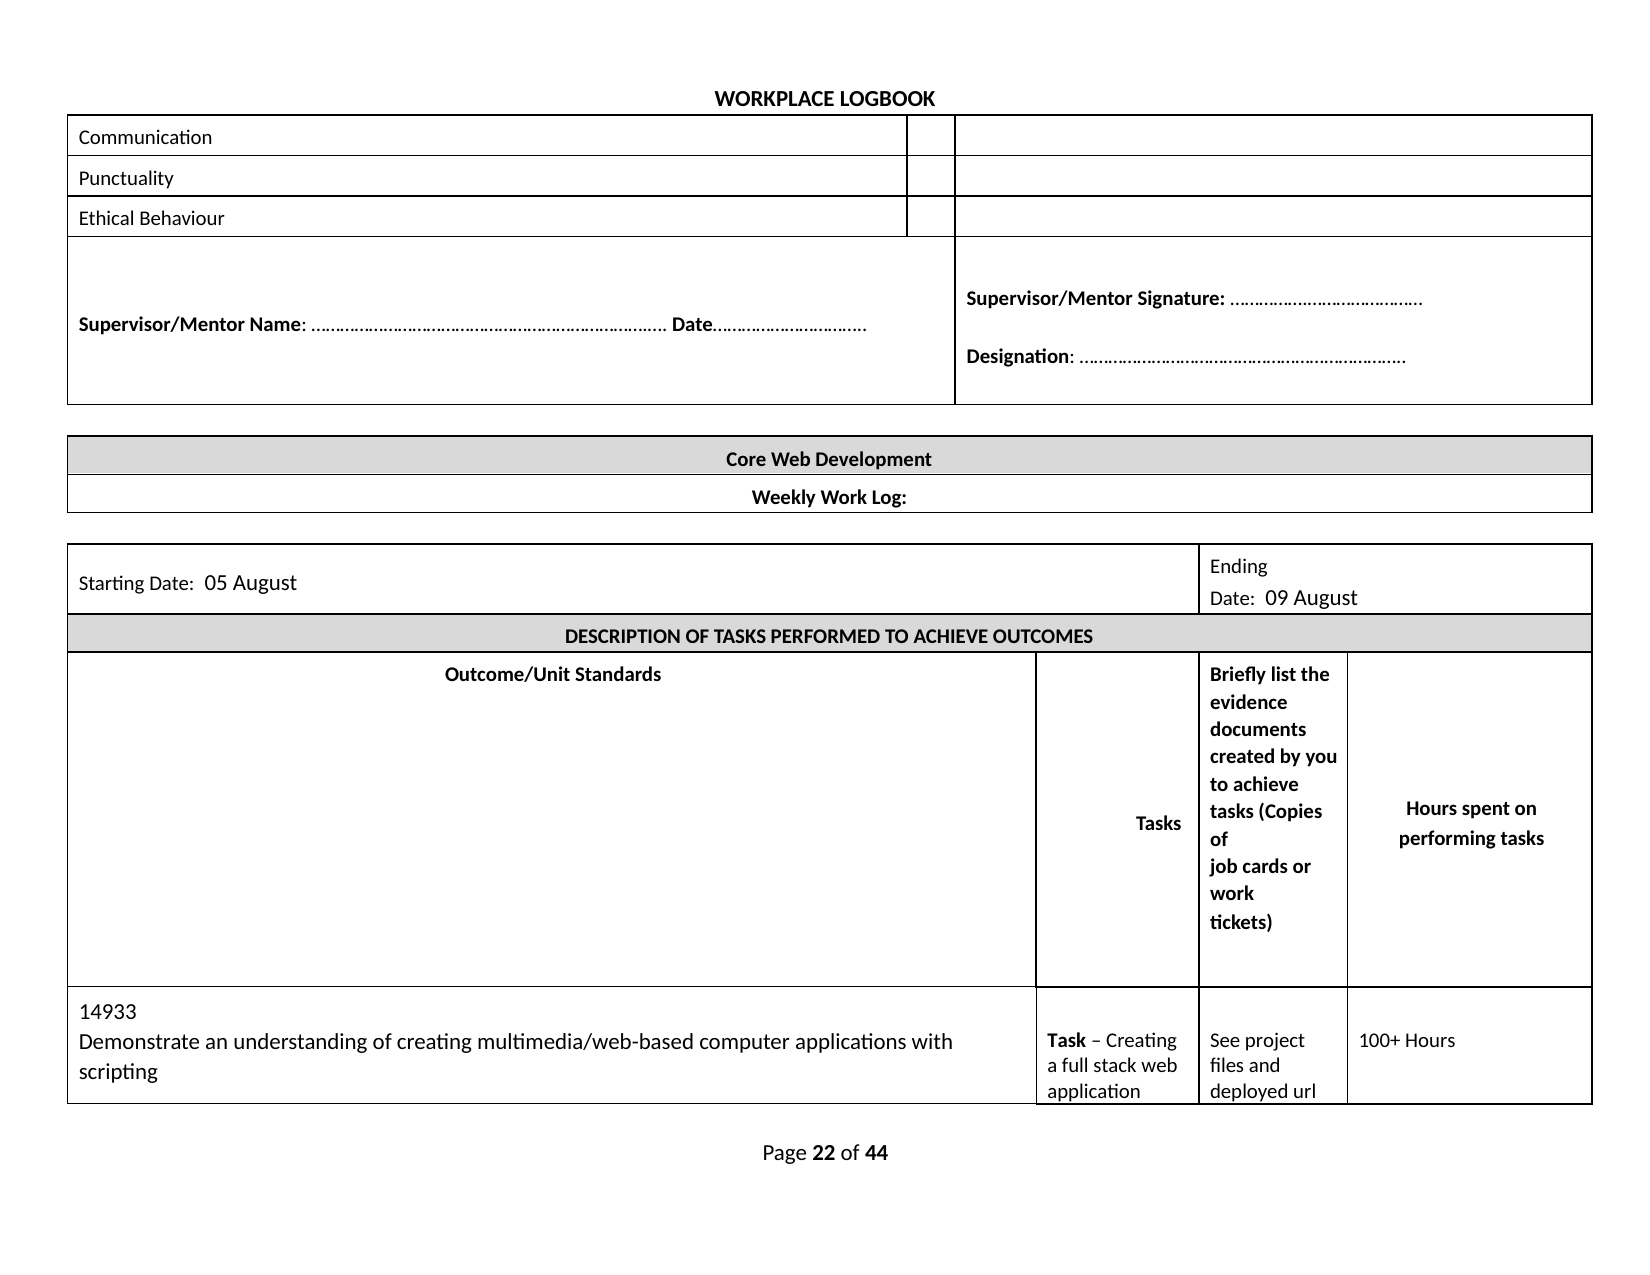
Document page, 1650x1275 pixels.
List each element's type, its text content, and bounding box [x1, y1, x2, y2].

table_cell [68, 987, 1036, 1103]
table_cell Tasks [1037, 653, 1198, 986]
table_cell [908, 197, 954, 236]
table_header Starting Date: 05 August [68, 545, 1198, 613]
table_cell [1037, 988, 1198, 1103]
table_header Ending Date: 09 August [1200, 545, 1591, 613]
table_cell DESCRIPTION OF TASKS PERFORMED TO ACHIEVE OUTCOMES [68, 615, 1591, 651]
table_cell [1200, 988, 1347, 1103]
table_cell [956, 156, 1591, 195]
table_cell Supervisor/Mentor Name: …………………………………………………………….…. Date………………………….. [68, 237, 954, 404]
table_cell Hours spent on performing tasks [1348, 653, 1591, 986]
table_cell Supervisor/Mentor Signature: …………….…………………… Designation: ………………………………………………………….. [956, 237, 1591, 404]
table_cell [956, 116, 1591, 154]
table_cell Briefly list the evidence documents created by you to achieve tasks (Copies of job cards or work tickets) [1200, 653, 1347, 986]
table_cell [908, 156, 954, 195]
table_cell [908, 116, 954, 154]
table_cell Punctuality [68, 156, 906, 195]
table_cell Outcome/Unit Standards [68, 653, 1035, 986]
table_cell Weekly Work Log: [68, 475, 1591, 511]
table_header Core Web Development [68, 437, 1591, 473]
table_cell Communication [68, 116, 906, 154]
table_cell Ethical Behaviour [68, 197, 906, 236]
table_cell 100+ Hours [1348, 988, 1591, 1103]
table_cell [956, 197, 1591, 236]
